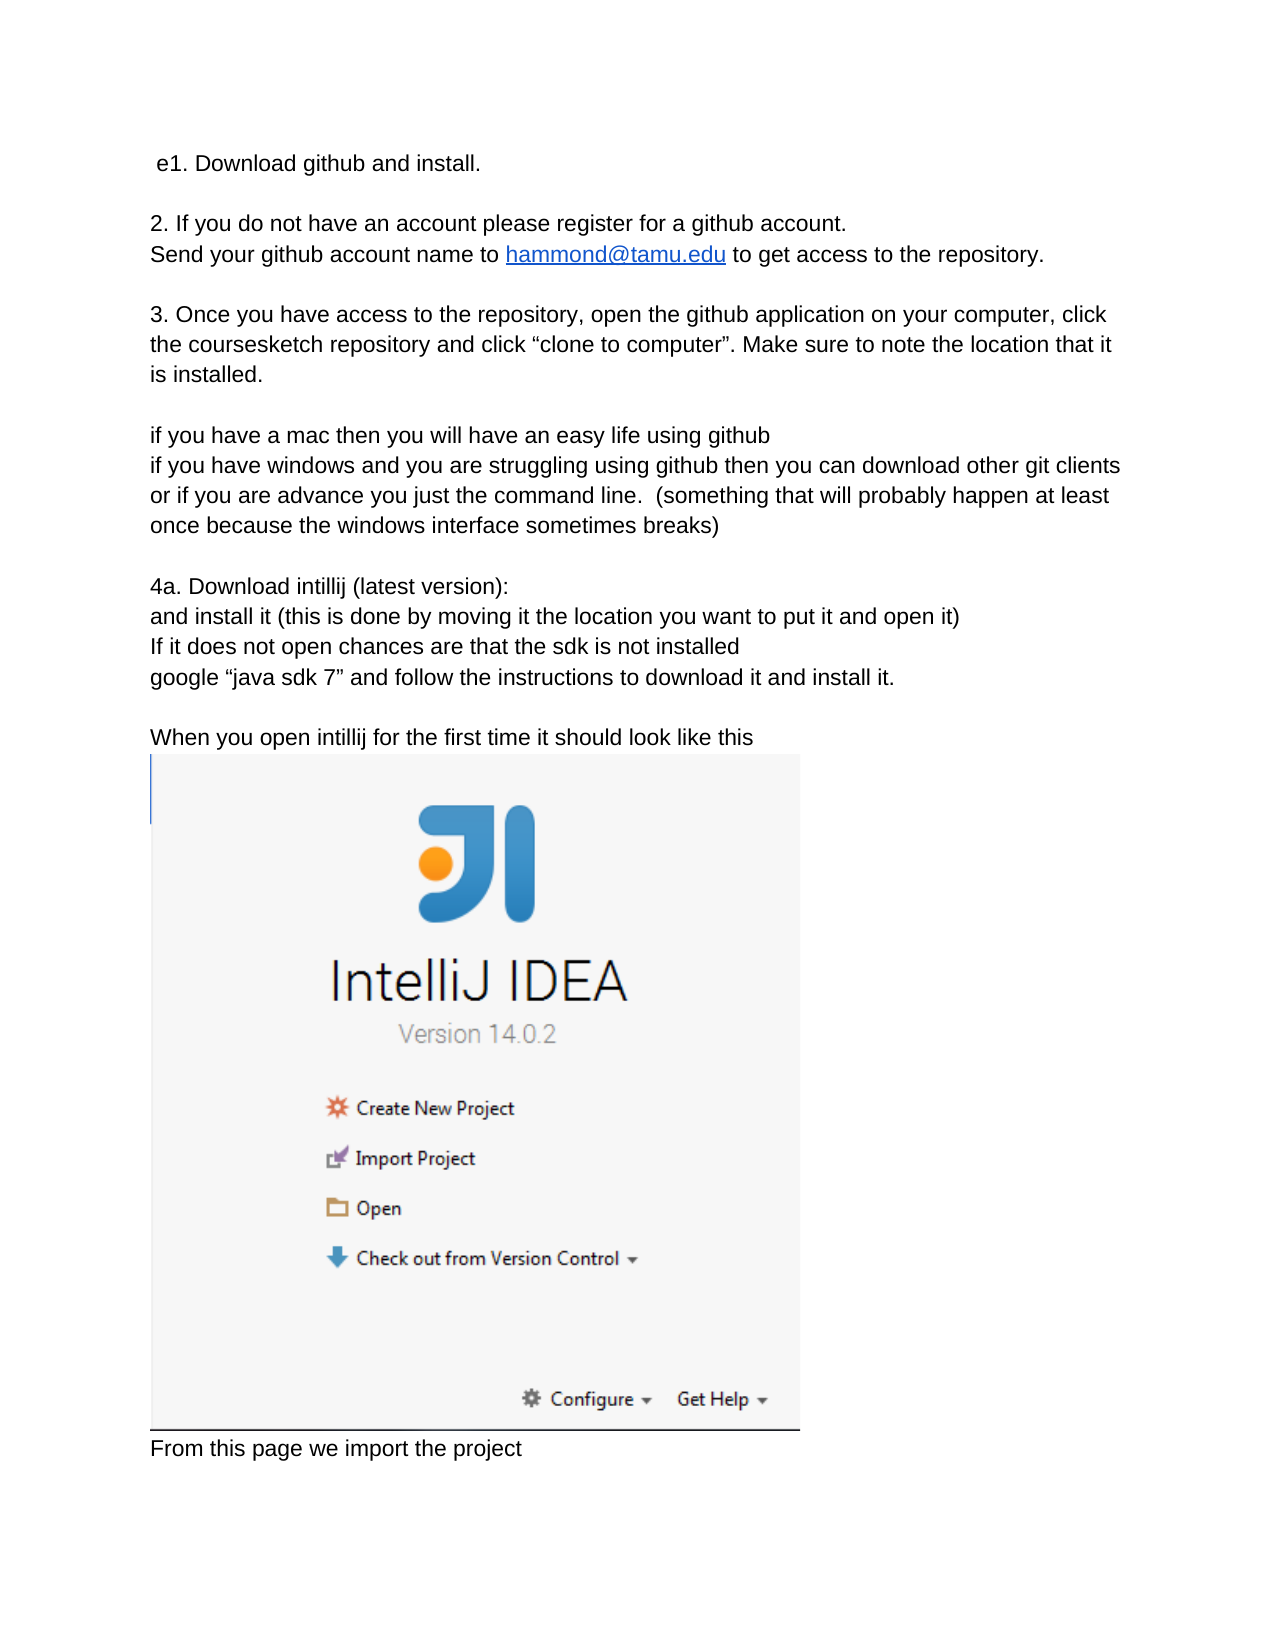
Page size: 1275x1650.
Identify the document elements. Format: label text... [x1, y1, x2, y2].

text if you have a mac then you will have an easy life using github [150, 422, 1125, 448]
text and install it (this is done by moving it the location you want to put it and open it) [150, 603, 1125, 629]
text When you open intillij for the first time it should look like this [150, 724, 1125, 750]
text if you have windows and you are struggling using github then you can download other git clients or if you are advance you just the command line. (something that will probably happen at least once because the windows interface sometimes breaks) [150, 452, 1125, 539]
text google “java sdk 7” and follow the instructions to download it and install it. [150, 663, 1125, 690]
text 3. Once you have access to the repository, open the github application on your computer, click the coursesketch repository and click “clone to computer”. Make sure to note the location that it is installed. [150, 301, 1125, 388]
picture [150, 754, 800, 1431]
text From this page we import the project [150, 1434, 1125, 1461]
text 2. If you do not have an account please register for a github account. [150, 210, 1125, 237]
text If it does not open chances are that the sdk is not installed [150, 633, 1125, 660]
text 4a. Download intillij (latest version): [150, 573, 1125, 599]
text e1. Download github and install. [150, 150, 1125, 176]
text Send your github account name to hammond@tamu.edu to get access to the repository. [150, 241, 1125, 267]
